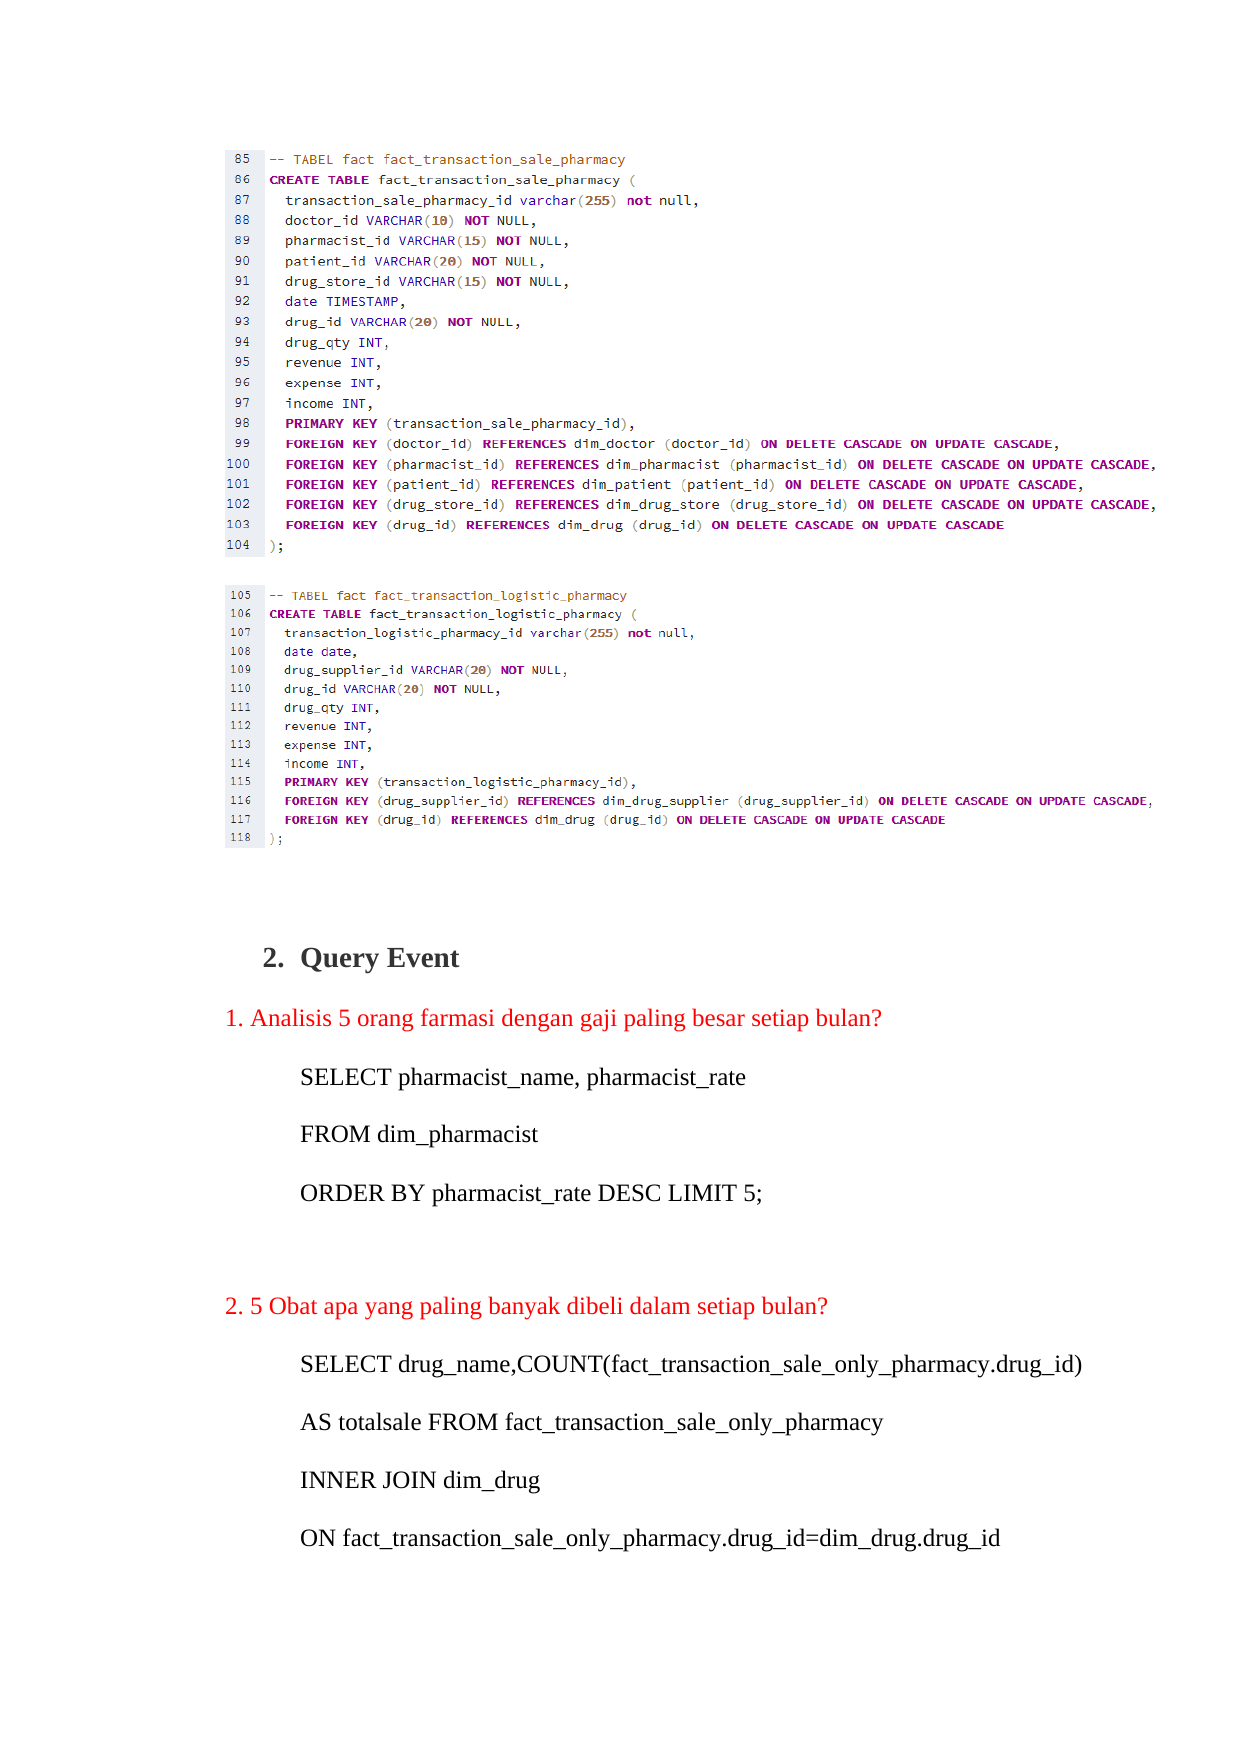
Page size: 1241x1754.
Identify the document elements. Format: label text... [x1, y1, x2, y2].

list Query Event [262, 940, 1090, 973]
picture [225, 585, 1166, 848]
text INNER JOIN dim_drug [300, 1465, 1090, 1494]
text FROM dim_pharmacist [225, 1119, 1090, 1148]
text ORDER BY pharmacist_rate DESC LIMIT 5; [225, 1178, 1090, 1206]
picture [225, 150, 1166, 557]
text 1. Analisis 5 orang farmasi dengan gaji paling besar setiap bulan? [225, 1003, 1090, 1032]
text 2. 5 Obat apa yang paling banyak dibeli dalam setiap bulan? [225, 1291, 1090, 1319]
text SELECT drug_name,COUNT(fact_transaction_sale_only_pharmacy.drug_id) [300, 1349, 1090, 1378]
text AS totalsale FROM fact_transaction_sale_only_pharmacy [300, 1407, 1090, 1436]
text ON fact_transaction_sale_only_pharmacy.drug_id=dim_drug.drug_id [300, 1523, 1090, 1552]
text SELECT pharmacist_name, pharmacist_rate [150, 1062, 1090, 1090]
